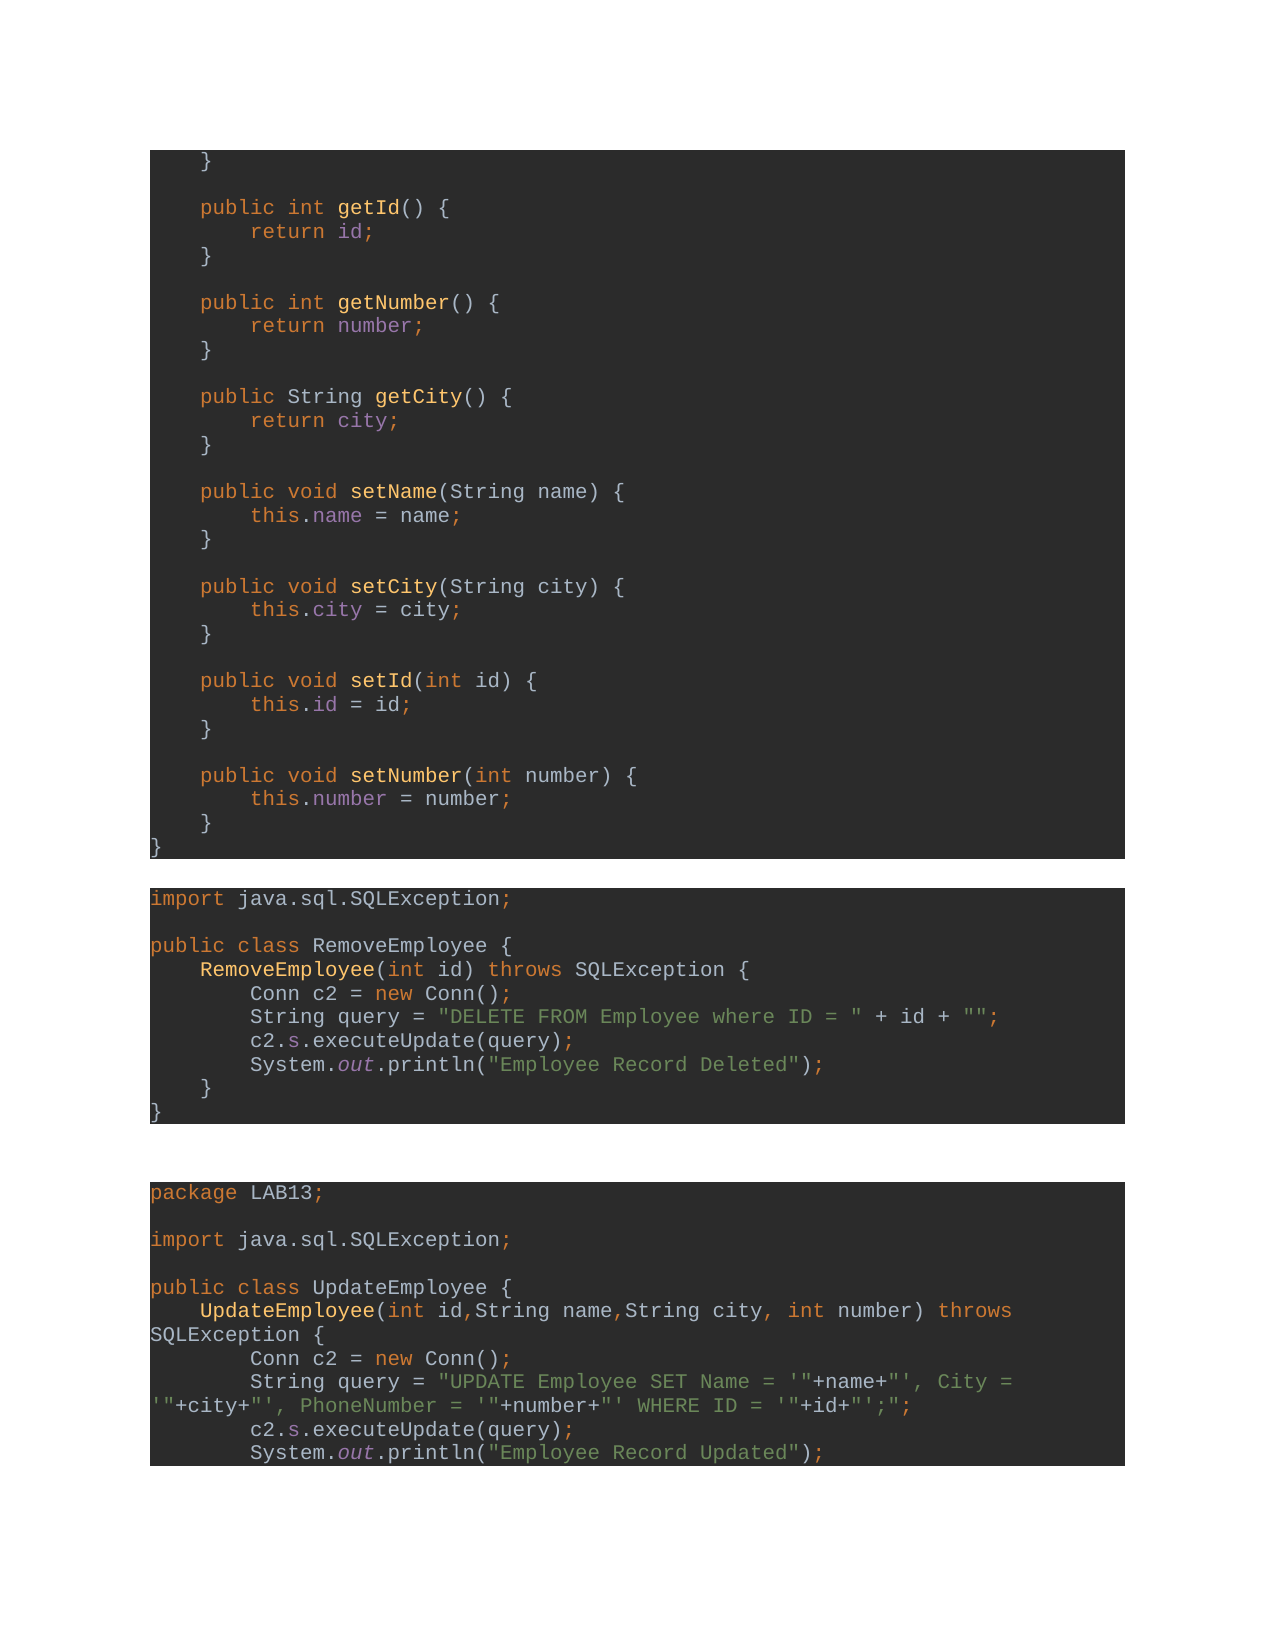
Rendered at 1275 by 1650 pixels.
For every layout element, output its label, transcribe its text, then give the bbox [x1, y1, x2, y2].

text import java.sql.SQLException; public class RemoveEmployee { RemoveEmployee(int id) throws SQLException { Conn c2 = new Conn(); String query = "DELETE FROM Employee where ID = " + id + ""; c2.s.executeUpdate(query); System.out.println("Employee Record Deleted"); } } [150, 888, 1125, 1124]
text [150, 1182, 1125, 1466]
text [150, 150, 1125, 859]
